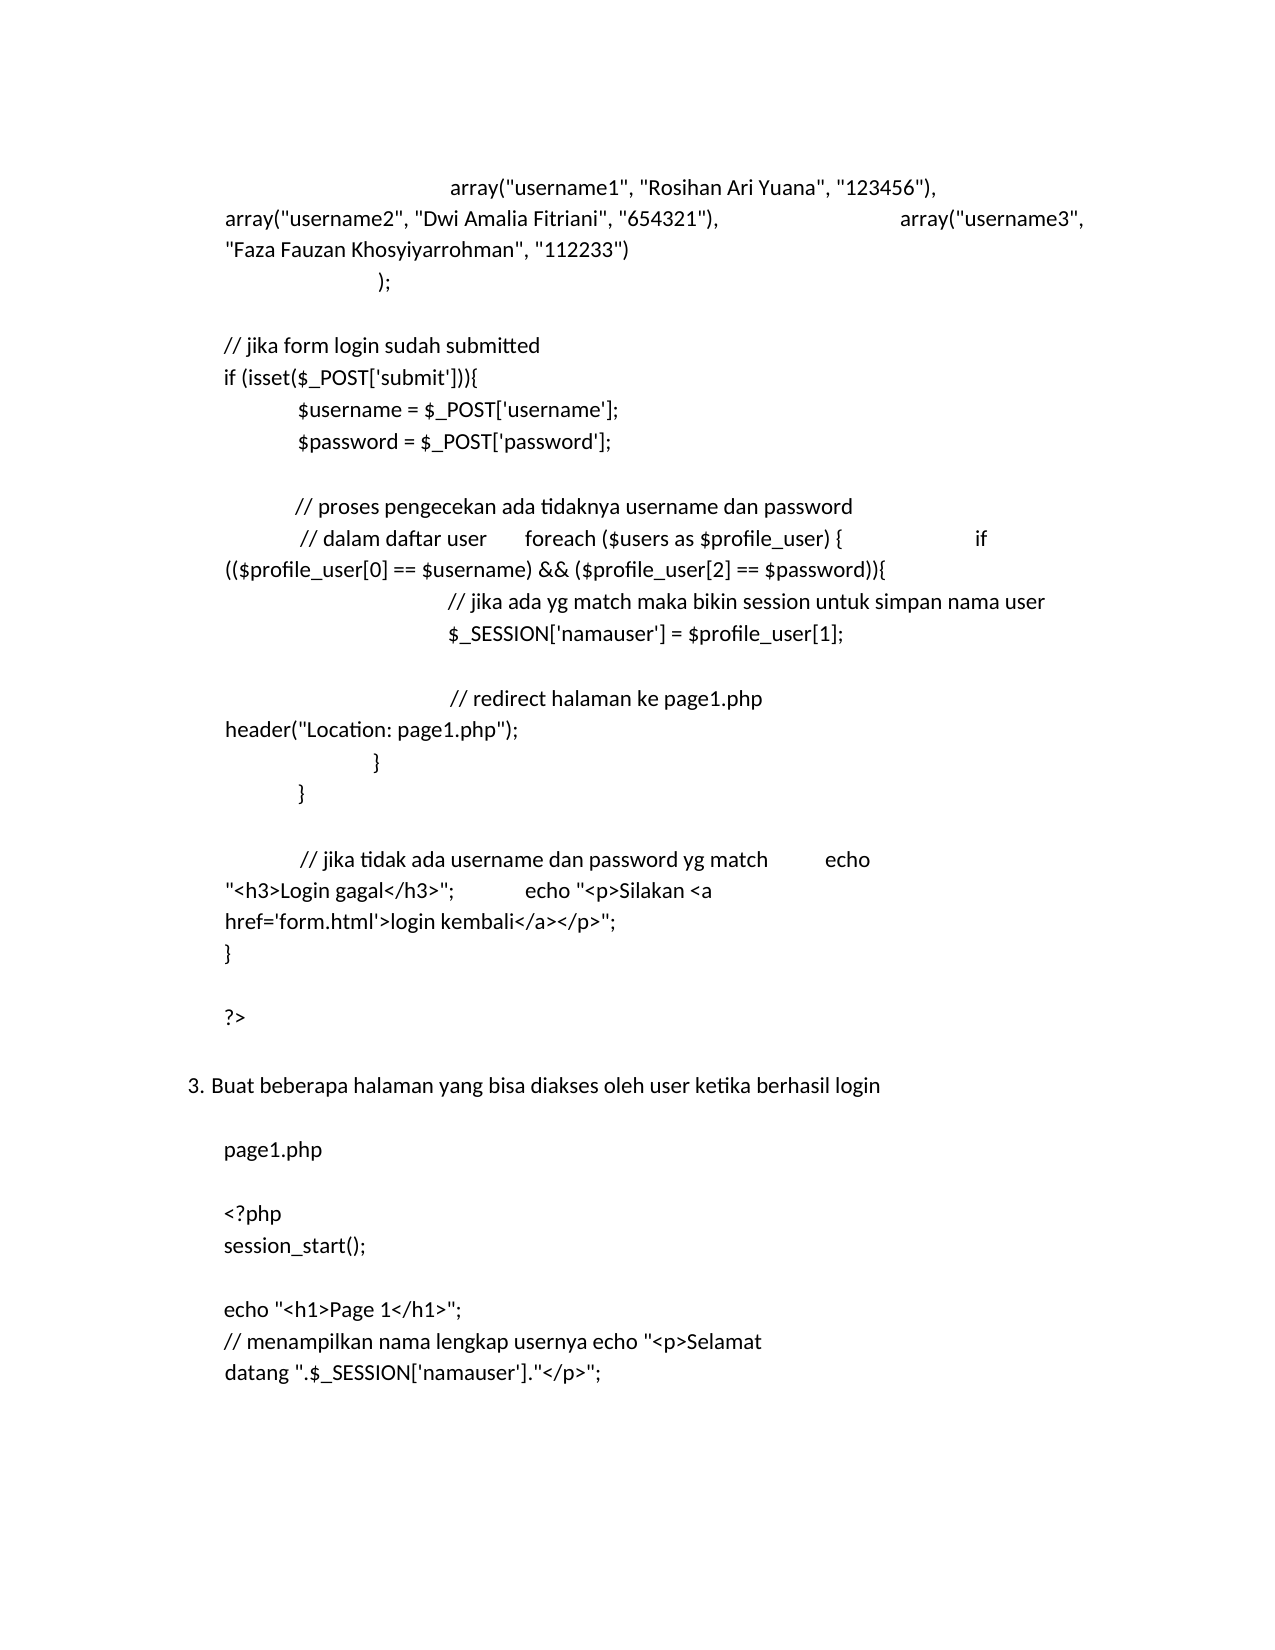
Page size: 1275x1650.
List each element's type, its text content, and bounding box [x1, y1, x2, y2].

text // proses pengecekan ada tidaknya username dan password [150, 492, 1203, 520]
text $_SESSION['namauser'] = $profile_user[1]; [150, 619, 1203, 647]
text ); [150, 267, 1203, 295]
text $username = $_POST['username']; [150, 395, 1203, 423]
text } [150, 748, 1203, 776]
text echo "<h1>Page 1</h1>"; [223, 1295, 1126, 1323]
text <?php [223, 1199, 1126, 1227]
text } [150, 779, 1203, 808]
text session_start(); [223, 1231, 1126, 1259]
text array("username1", "Rosihan Ari Yuana", "123456"), array("username2", "Dwi Amalia Fitriani", "654321"), array("username3", "Faza Fauzan Khosyiyarrohman", "112233") [223, 173, 1126, 263]
text // redirect halaman ke page1.php header("Location: page1.php"); [223, 684, 936, 744]
text } [223, 939, 1126, 967]
text // jika form login sudah submitted [223, 331, 1126, 359]
text if (isset($_POST['submit'])){ [223, 363, 1126, 391]
text // menampilkan nama lengkap usernya echo "<p>Selamat datang ".$_SESSION['namauser']."</p>"; [223, 1327, 777, 1386]
text // dalam daftar user foreach ($users as $profile_user) { if (($profile_user[0] == $username) && ($profile_user[2] == $password)){ [223, 524, 1055, 583]
text ?> [223, 1003, 1126, 1031]
text // jika tidak ada username dan password yg match echo "<h3>Login gagal</h3>"; echo "<p>Silakan <a href='form.html'>login kembali</a></p>"; [223, 845, 884, 935]
text 3. Buat beberapa halaman yang bisa diakses oleh user ketika berhasil login [187, 1071, 1126, 1099]
text // jika ada yg match maka bikin session untuk simpan nama user [150, 587, 1203, 615]
text $password = $_POST['password']; [150, 427, 1203, 455]
text page1.php [223, 1135, 1126, 1163]
